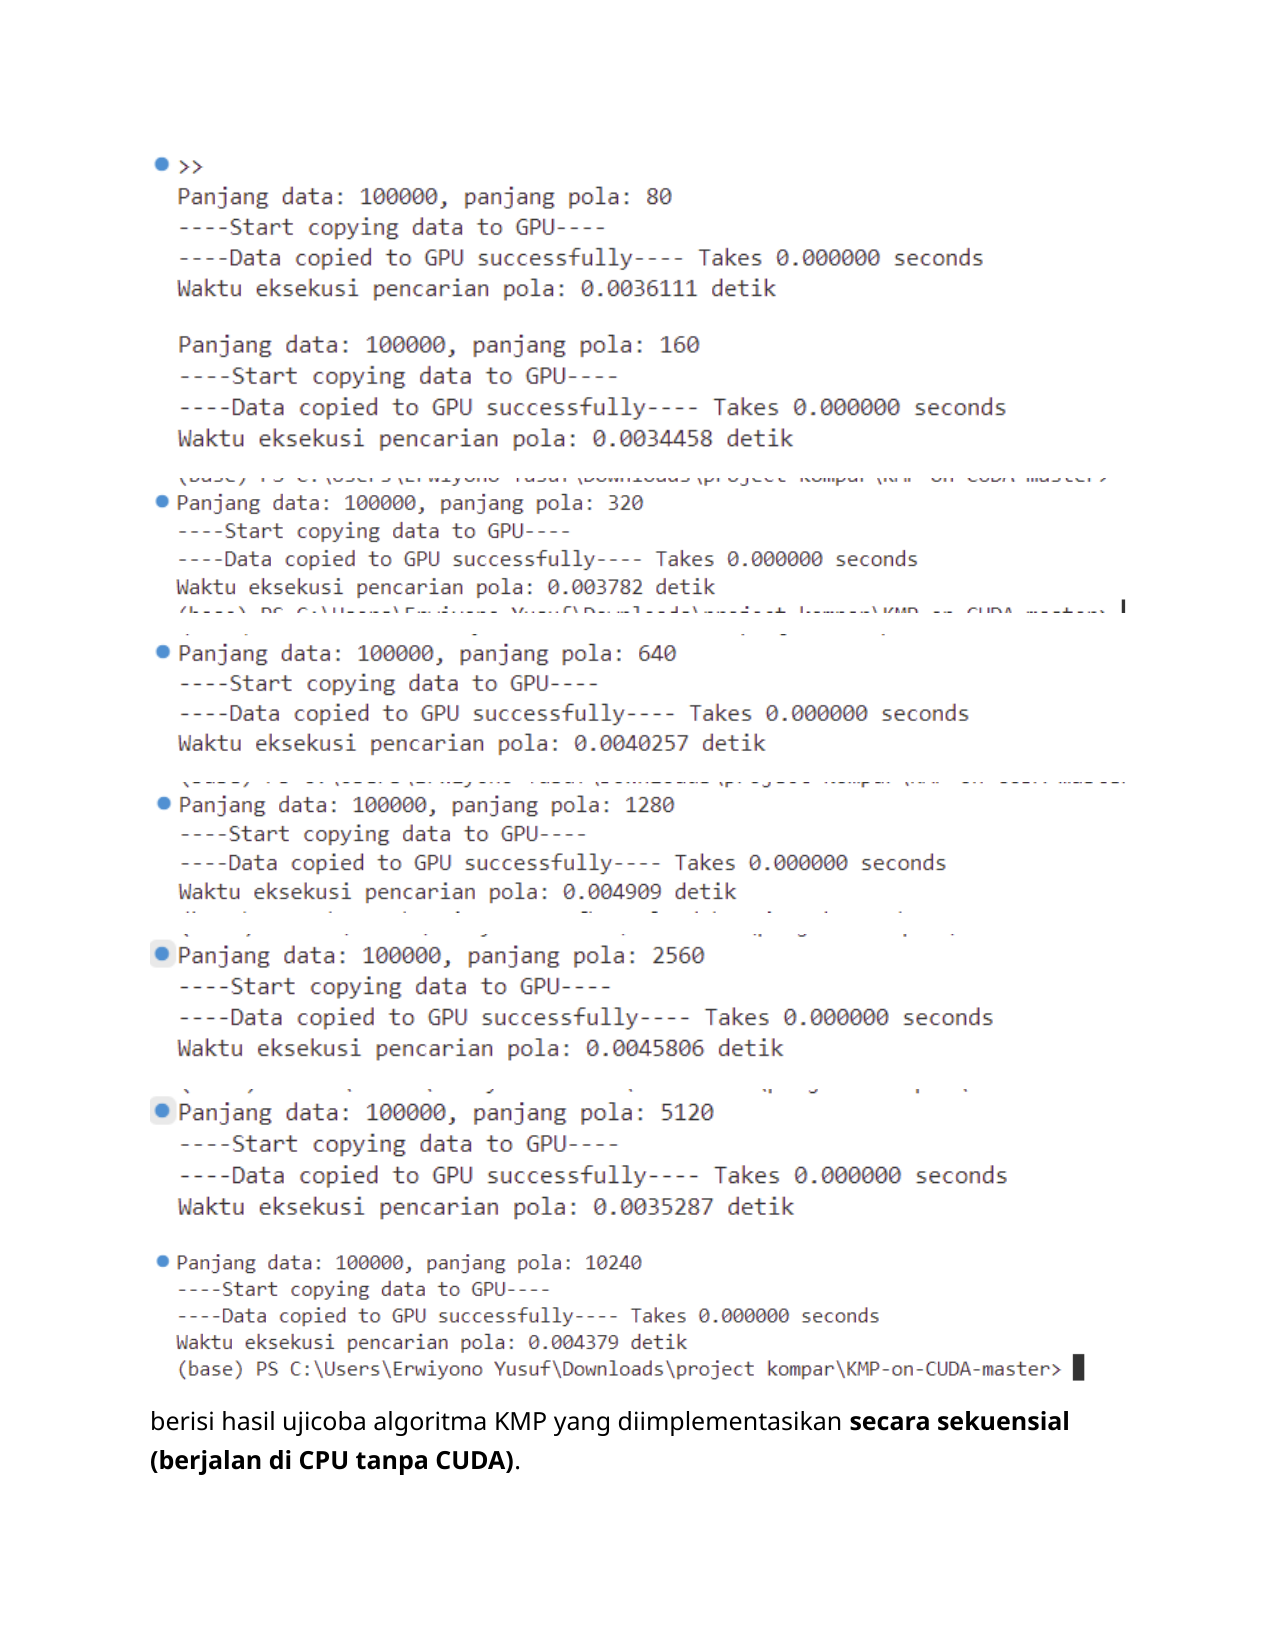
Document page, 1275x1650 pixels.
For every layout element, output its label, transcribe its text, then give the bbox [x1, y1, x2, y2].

picture [150, 150, 1125, 308]
picture [150, 329, 1125, 457]
picture [150, 478, 1125, 613]
picture [150, 782, 1125, 913]
picture [150, 934, 1125, 1068]
picture [150, 1248, 1125, 1382]
picture [150, 1089, 1125, 1227]
text berisi hasil ujicoba algoritma KMP yang diimplementasikan secara sekuensial (berjalan di CPU tanpa CUDA). [150, 1403, 1125, 1477]
picture [150, 634, 1125, 761]
